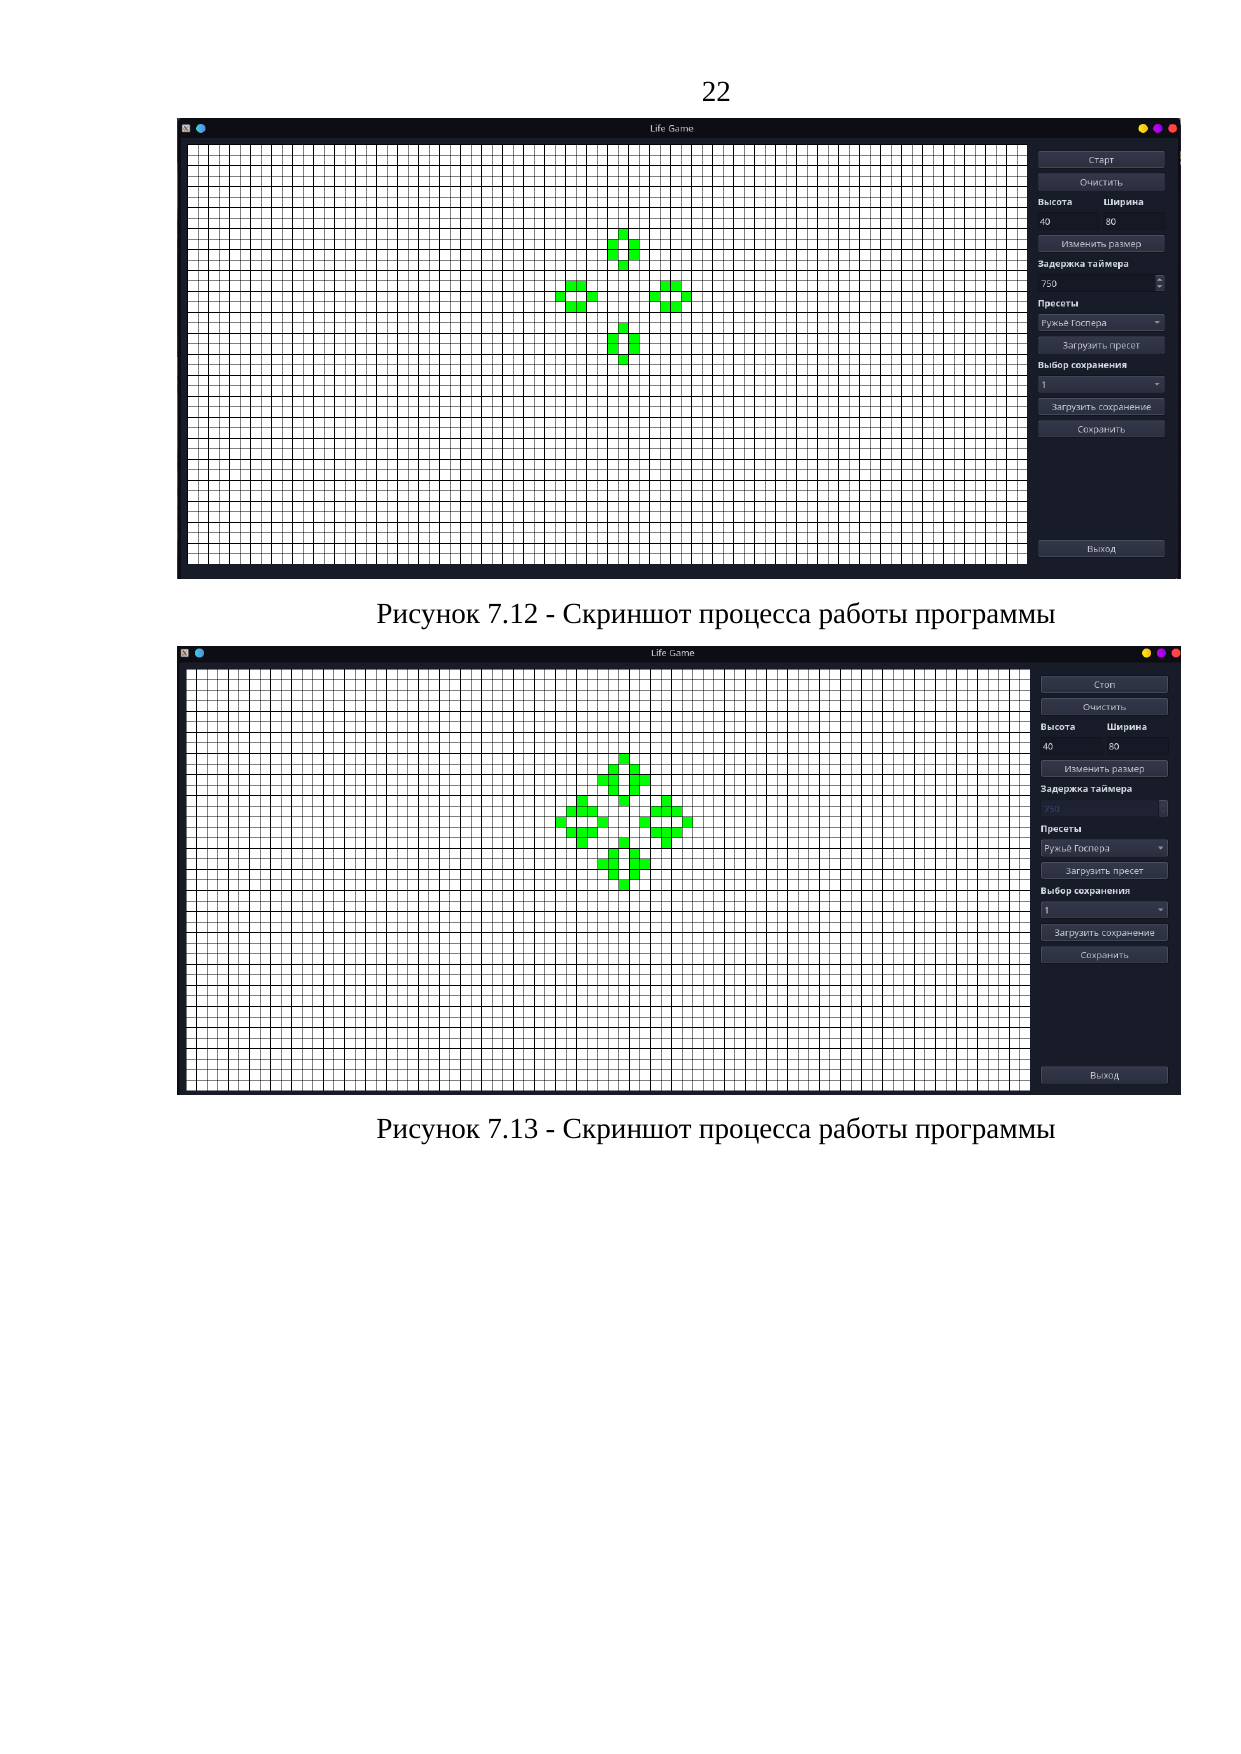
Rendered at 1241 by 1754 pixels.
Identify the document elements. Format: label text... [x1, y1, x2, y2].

text Рисунок 7.13 - Скриншот процесса работы программы [177, 1112, 1181, 1145]
picture [177, 118, 1181, 579]
text Рисунок 7.12 - Скриншот процесса работы программы [177, 596, 1181, 629]
picture [177, 646, 1181, 1095]
